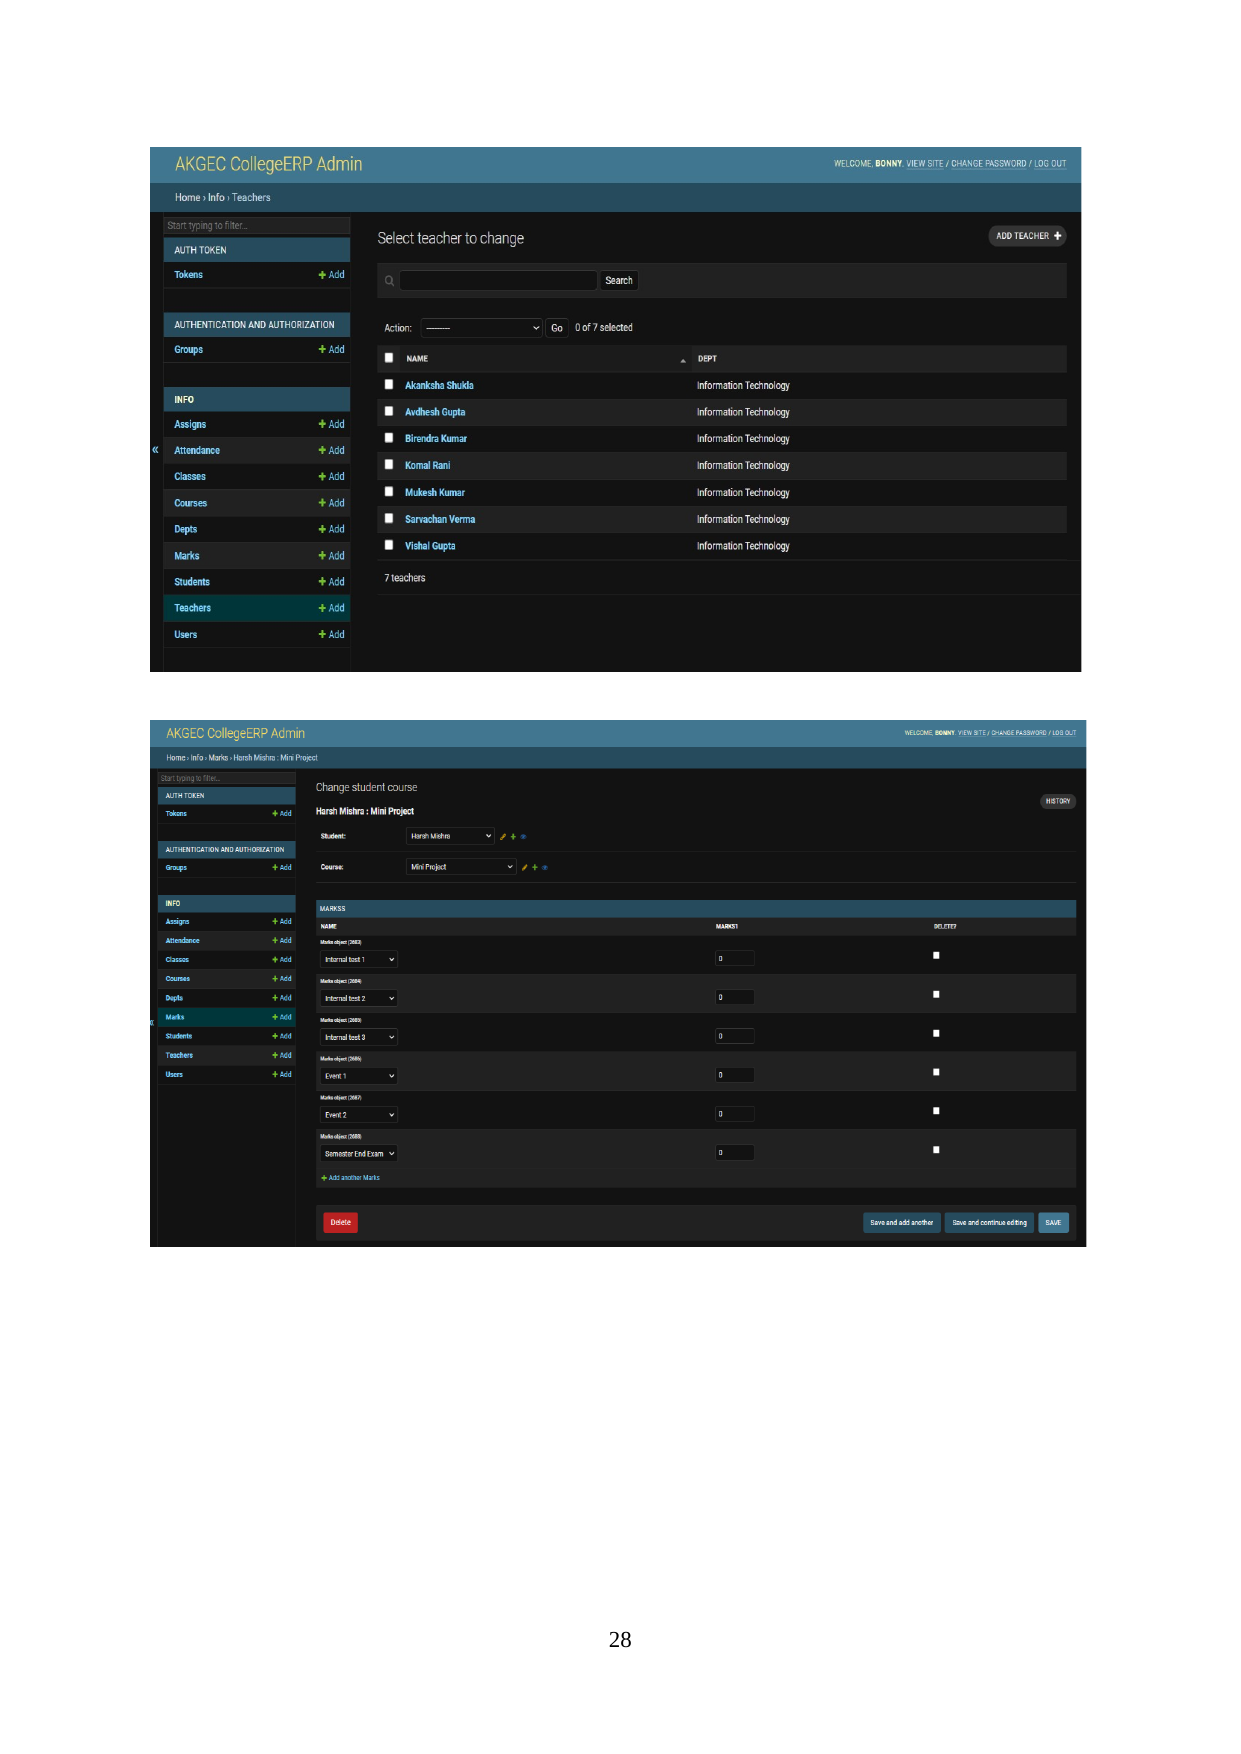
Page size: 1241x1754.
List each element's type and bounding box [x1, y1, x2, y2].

picture [150, 720, 1087, 1247]
picture [150, 147, 1082, 672]
